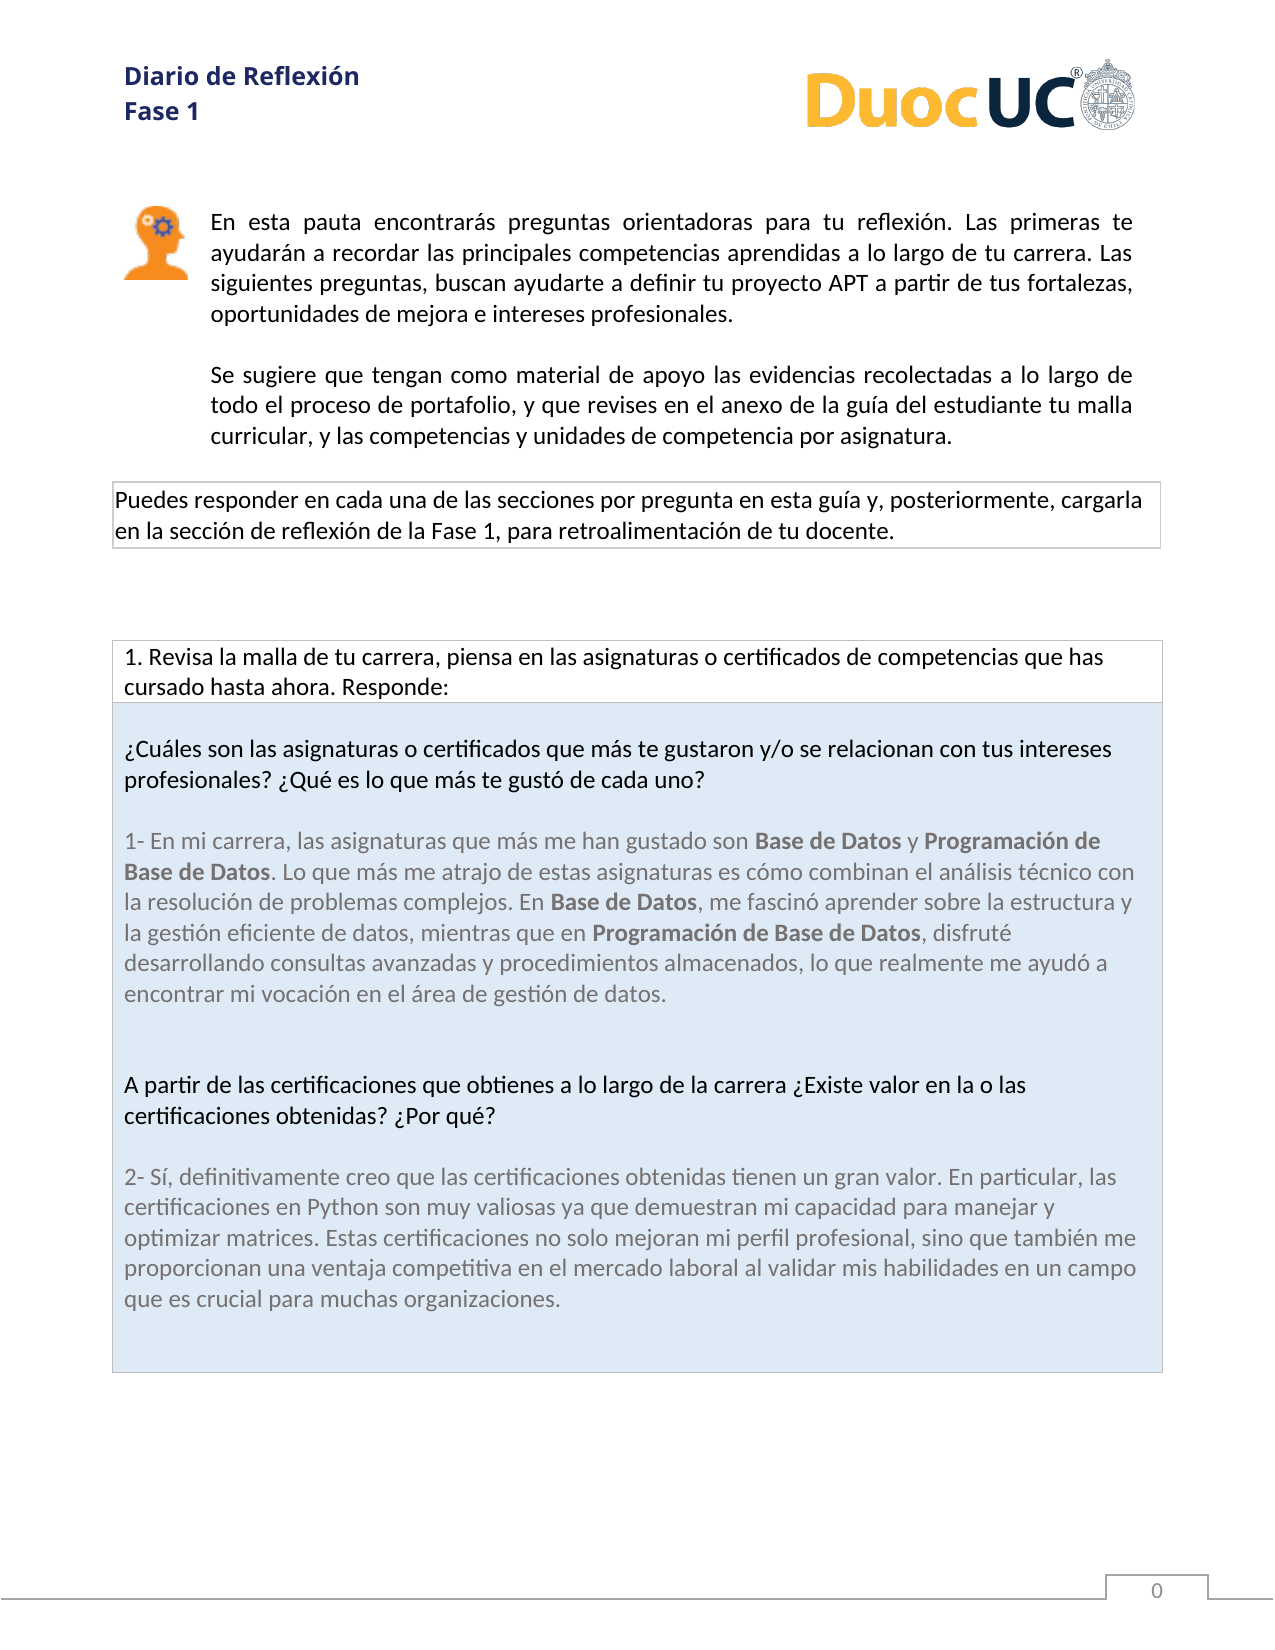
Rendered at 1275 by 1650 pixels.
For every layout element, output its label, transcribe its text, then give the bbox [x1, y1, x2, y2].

picture [807, 59, 1135, 130]
table_header 1. Revisa la malla de tu carrera, piensa en las asignaturas o certificados de competencias que has cursado hasta ahora. Responde: [113, 641, 1162, 702]
table_header Puedes responder en cada una de las secciones por pregunta en esta guía y, posteriormente, cargarla en la sección de reflexión de la Fase 1, para retroalimentación de tu docente. [114, 483, 1160, 547]
table_header En esta pauta encontrarás preguntas orientadoras para tu reflexión. Las primeras te ayudarán a recordar las principales competencias aprendidas a lo largo de tu carrera. Las siguientes preguntas, buscan ayudarte a definir tu proyecto APT a partir de tus fortalezas, oportunidades de mejora e intereses profesionales. Se sugiere que tengan como material de apoyo las evidencias recolectadas a lo largo de todo el proceso de portafolio, y que revises en el anexo de la guía del estudiante tu malla curricular, y las competencias y unidades de competencia por asignatura. [199, 207, 1146, 451]
table_cell ¿Cuáles son las asignaturas o certificados que más te gustaron y/o se relacionan con tus intereses profesionales? ¿Qué es lo que más te gustó de cada uno? 1- En mi carrera, las asignaturas que más me han gustado son Base de Datos y Programación de Base de Datos. Lo que más me atrajo de estas asignaturas es cómo combinan el análisis técnico con la resolución de problemas complejos. En Base de Datos, me fascinó aprender sobre la estructura y la gestión eficiente de datos, mientras que en Programación de Base de Datos, disfruté desarrollando consultas avanzadas y procedimientos almacenados, lo que realmente me ayudó a encontrar mi vocación en el área de gestión de datos. A partir de las certificaciones que obtienes a lo largo de la carrera ¿Existe valor en la o las certificaciones obtenidas? ¿Por qué? 2- Sí, definitivamente creo que las certificaciones obtenidas tienen un gran valor. En particular, las certificaciones en Python son muy valiosas ya que demuestran mi capacidad para manejar y optimizar matrices. Estas certificaciones no solo mejoran mi perfil profesional, sino que también me proporcionan una ventaja competitiva en el mercado laboral al validar mis habilidades en un campo que es crucial para muchas organizaciones. [113, 703, 1162, 1372]
table_header [112, 207, 199, 451]
